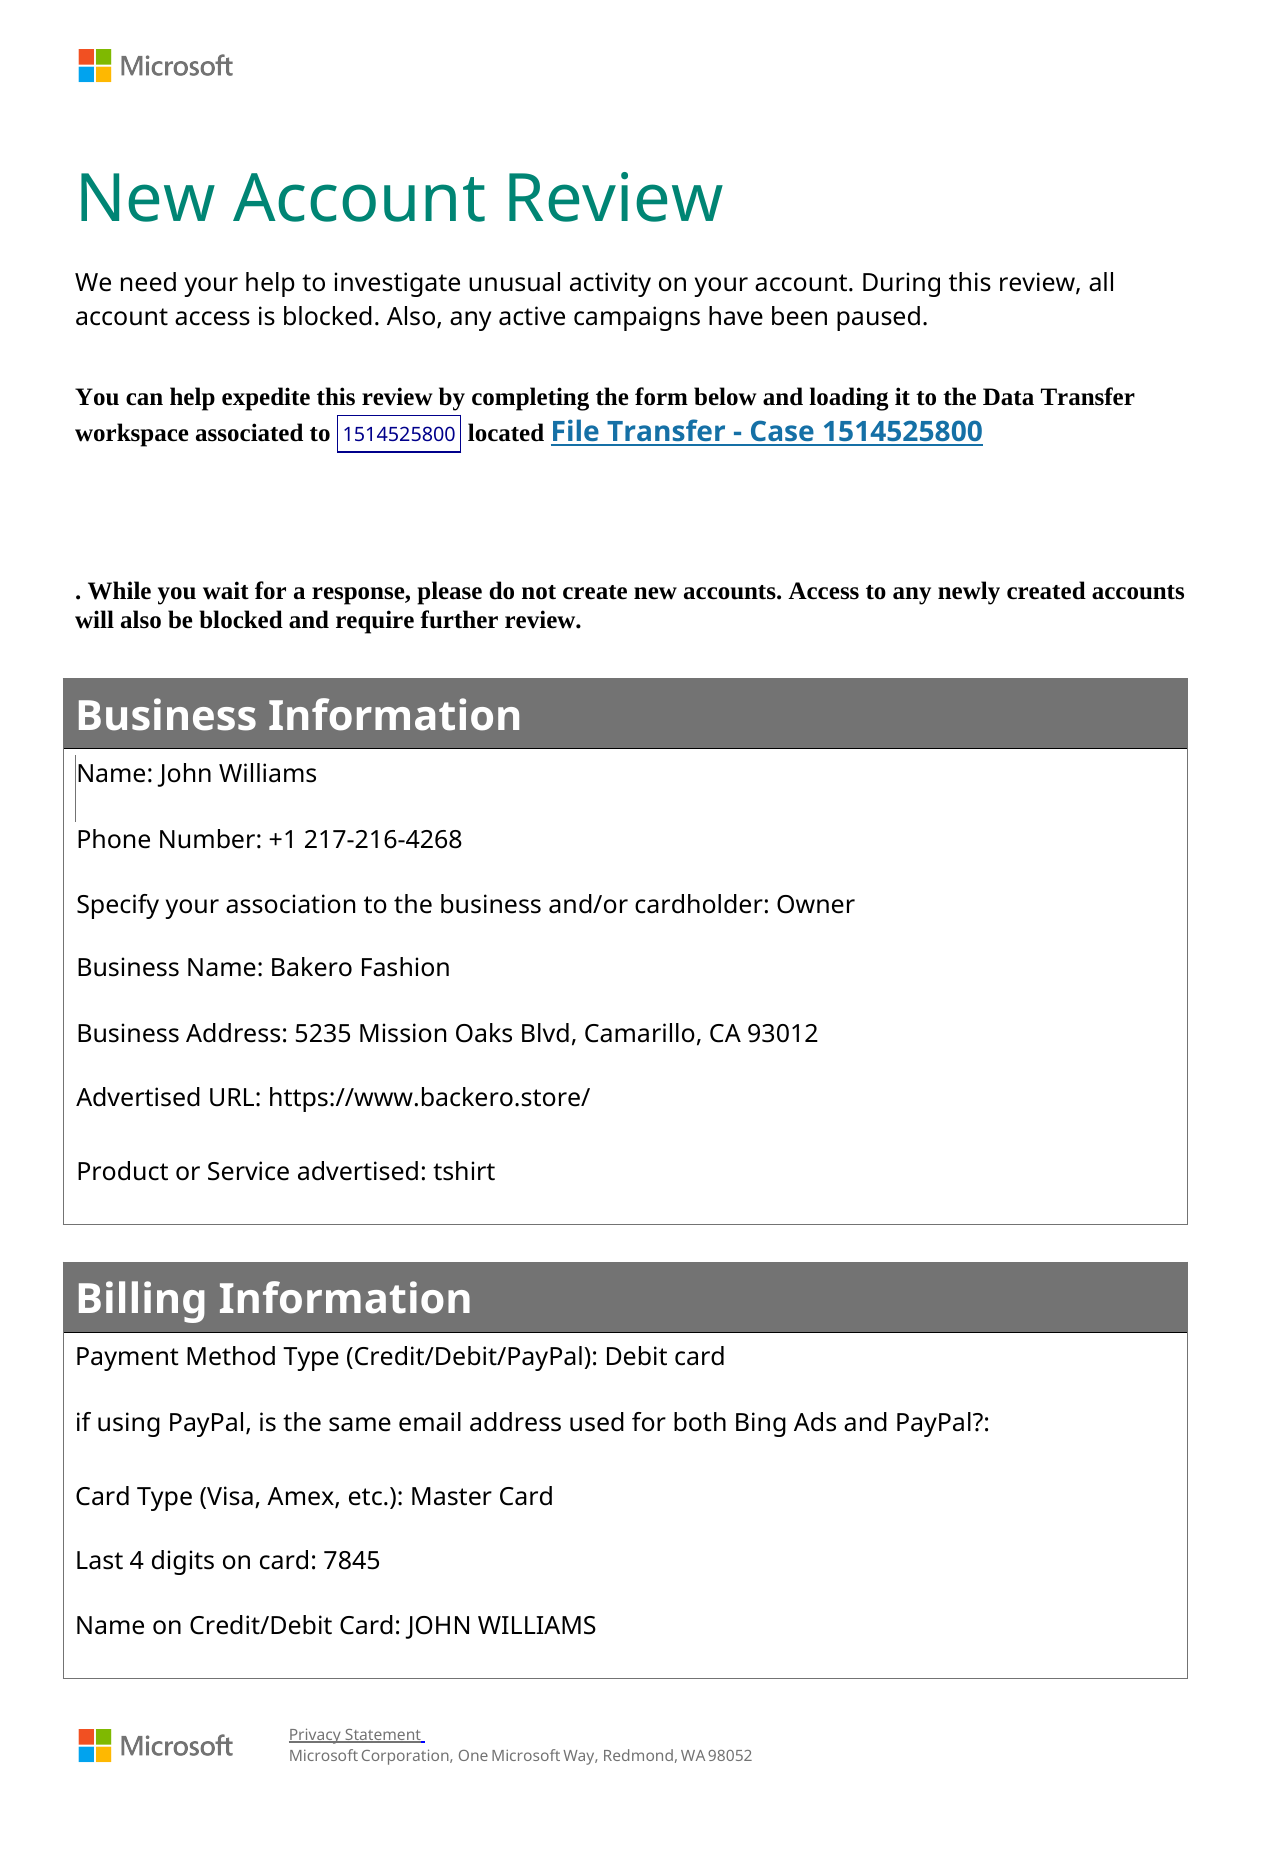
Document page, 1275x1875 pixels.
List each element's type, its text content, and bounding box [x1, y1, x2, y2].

text New Account Review [75, 150, 1200, 241]
picture [57, 1709, 254, 1768]
table_header Billing Information [64, 1263, 1187, 1332]
table_cell [64, 749, 1187, 1224]
text We need your help to investigate unusual activity on your account. During this review, all account access is blocked. Also, any active campaigns have been paused. [75, 265, 1200, 333]
subtitle You can help expedite this review by completing the form below and loading it to the Data Transfer workspace associated to 1514525800 located File Transfer - Case 1514525800 [75, 382, 1200, 453]
table_cell [64, 1333, 1187, 1678]
subtitle . While you wait for a response, please do not create new accounts. Access to any newly created accounts will also be blocked and require further review. [75, 576, 1200, 663]
table_header Business Information [64, 679, 1187, 748]
picture [57, 30, 254, 88]
